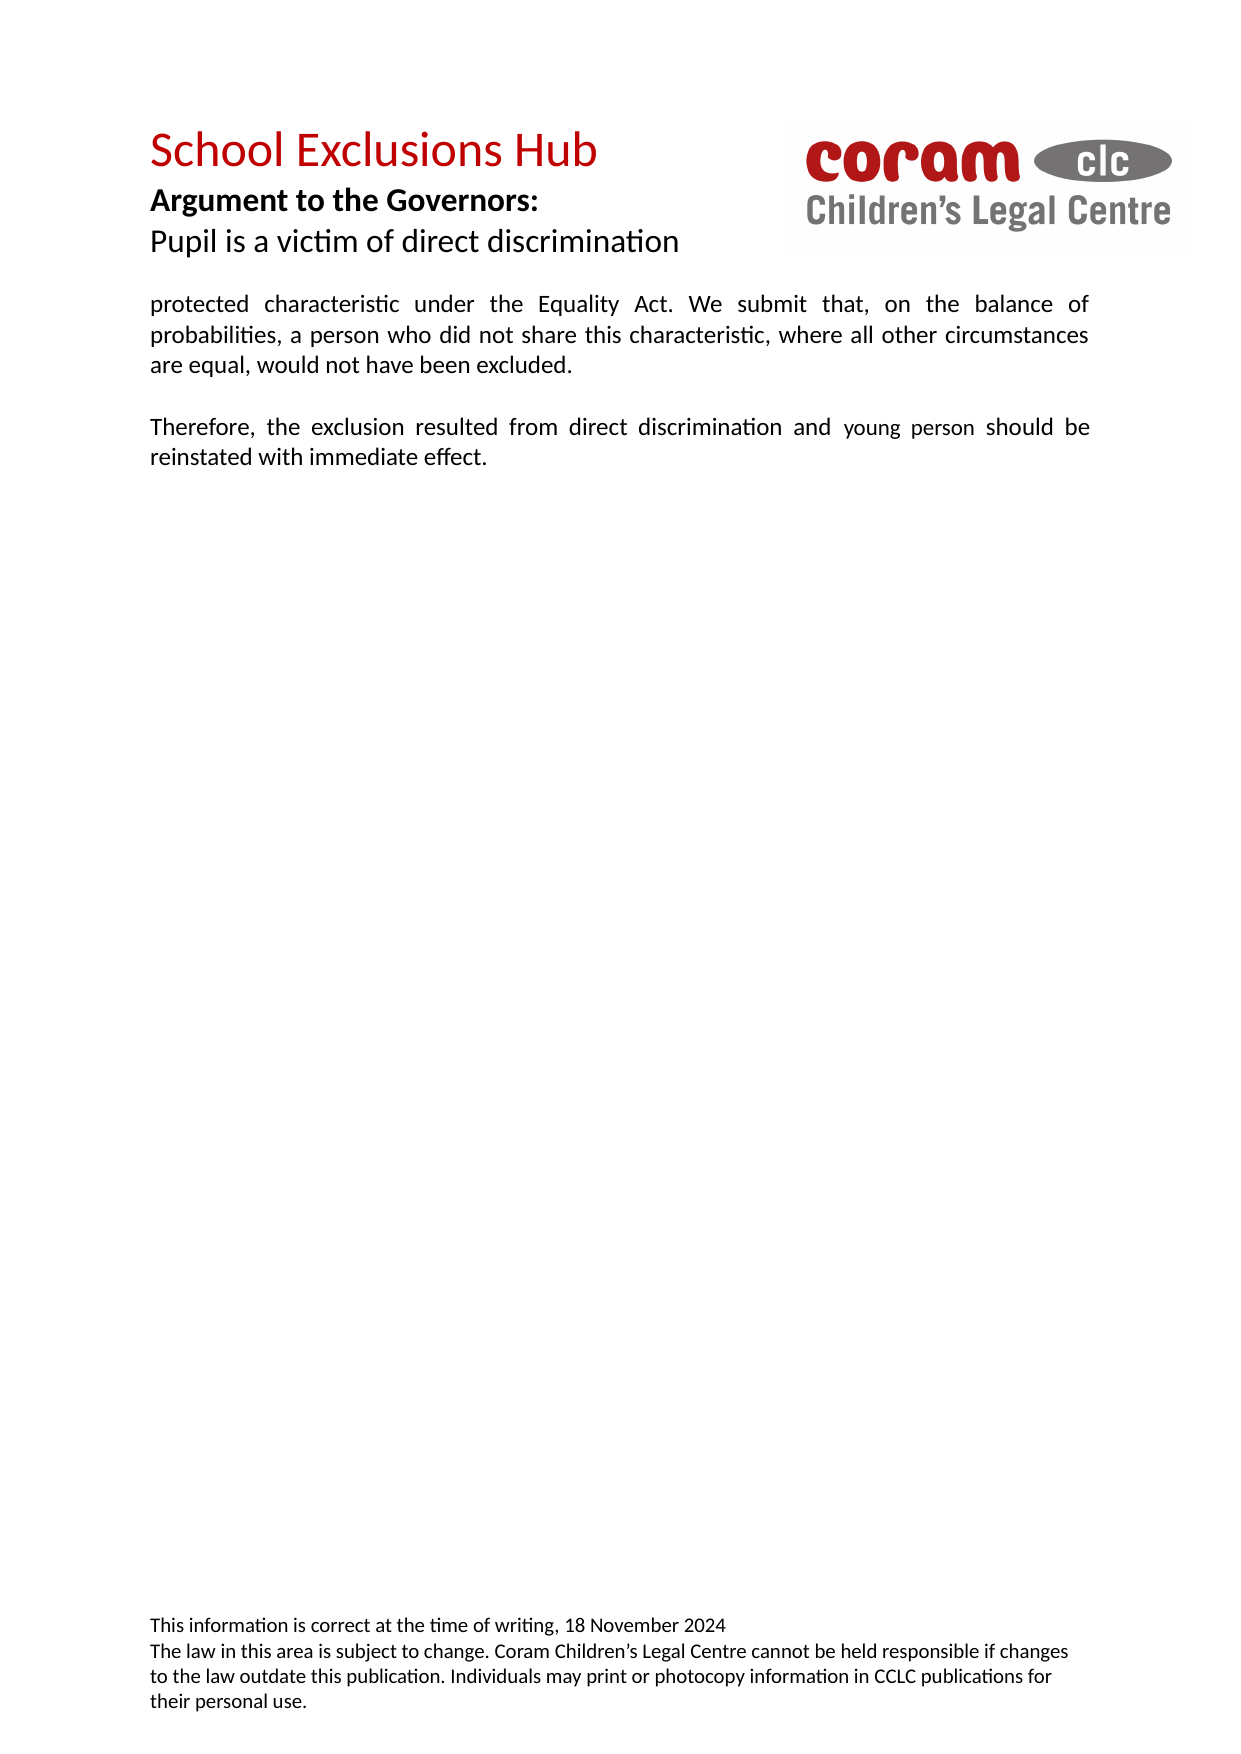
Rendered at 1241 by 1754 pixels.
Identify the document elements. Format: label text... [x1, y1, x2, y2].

text Therefore, the exclusion resulted from direct discrimination and should be reinstated with immediate effect. [150, 411, 1090, 472]
picture [784, 118, 1194, 254]
